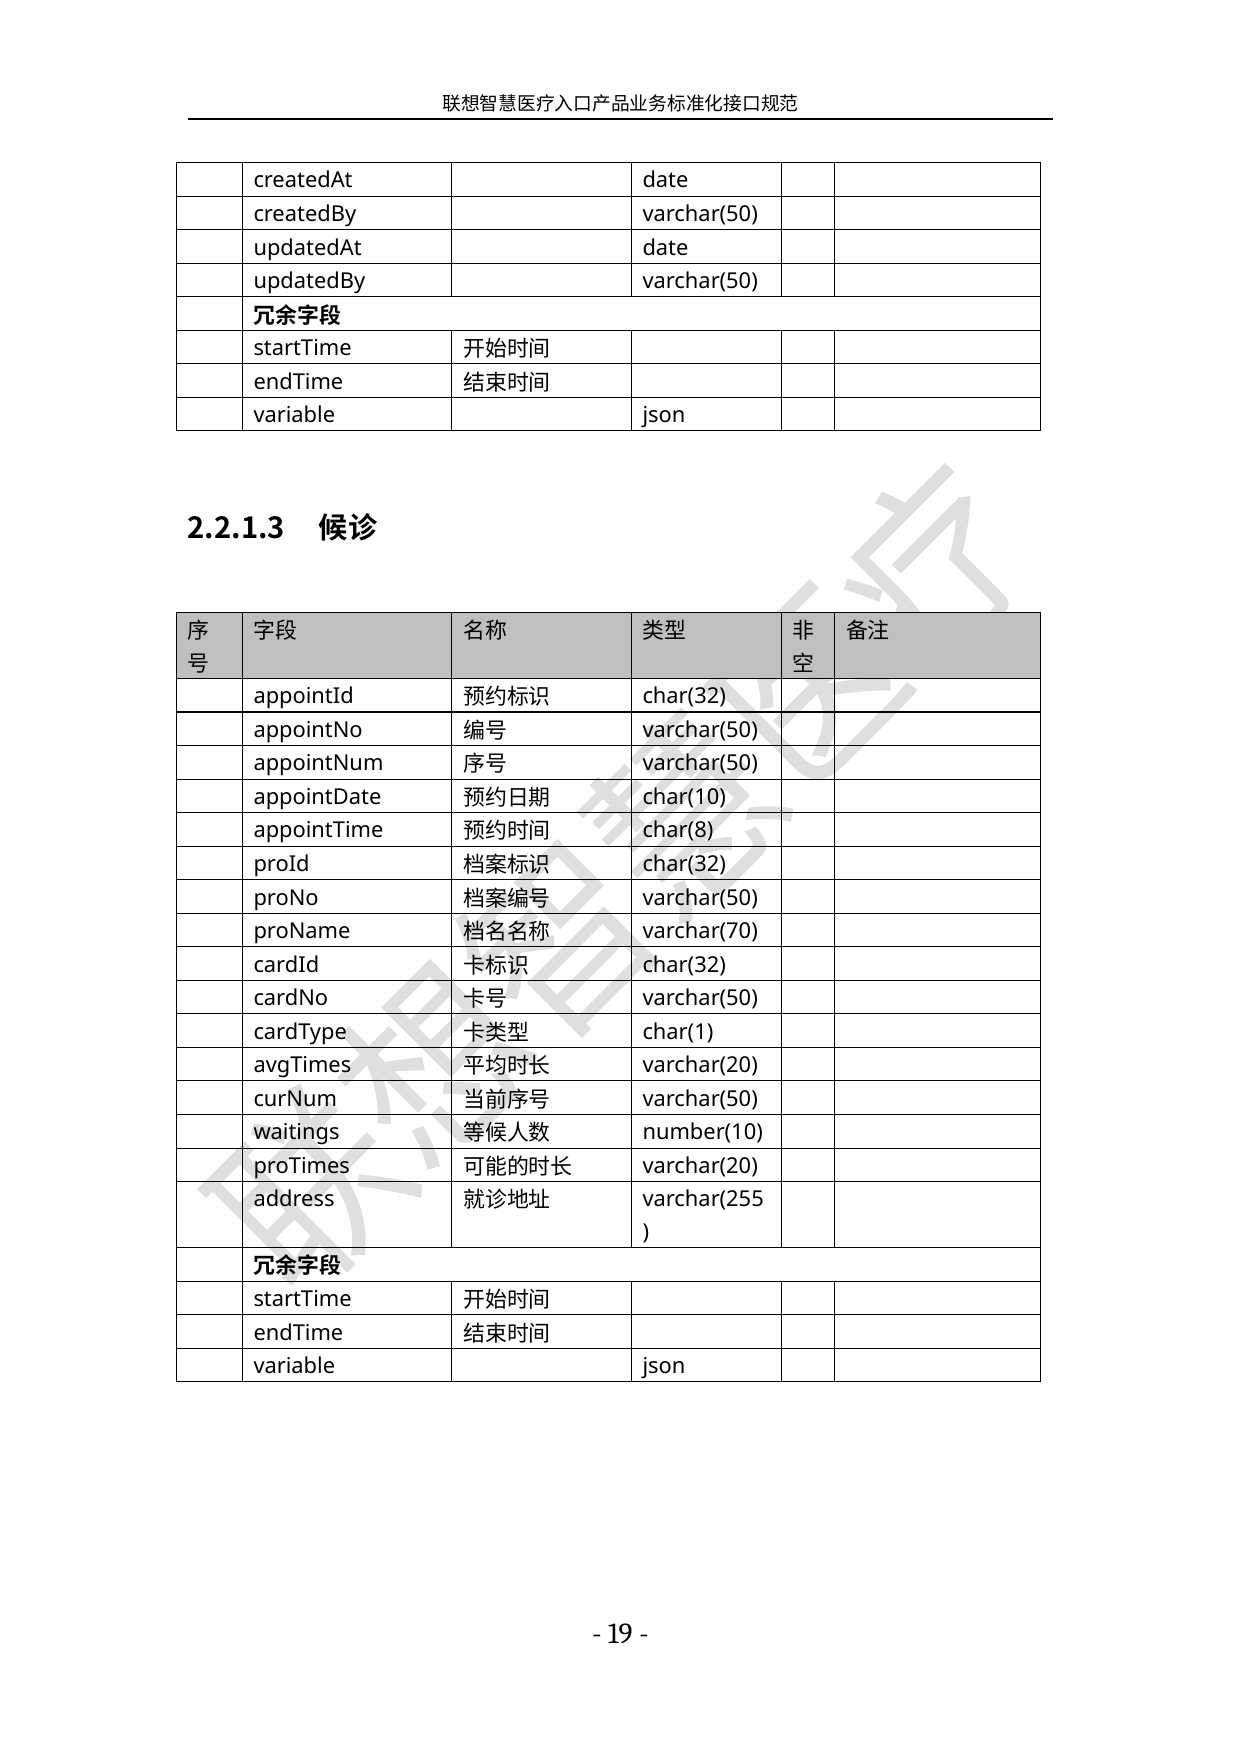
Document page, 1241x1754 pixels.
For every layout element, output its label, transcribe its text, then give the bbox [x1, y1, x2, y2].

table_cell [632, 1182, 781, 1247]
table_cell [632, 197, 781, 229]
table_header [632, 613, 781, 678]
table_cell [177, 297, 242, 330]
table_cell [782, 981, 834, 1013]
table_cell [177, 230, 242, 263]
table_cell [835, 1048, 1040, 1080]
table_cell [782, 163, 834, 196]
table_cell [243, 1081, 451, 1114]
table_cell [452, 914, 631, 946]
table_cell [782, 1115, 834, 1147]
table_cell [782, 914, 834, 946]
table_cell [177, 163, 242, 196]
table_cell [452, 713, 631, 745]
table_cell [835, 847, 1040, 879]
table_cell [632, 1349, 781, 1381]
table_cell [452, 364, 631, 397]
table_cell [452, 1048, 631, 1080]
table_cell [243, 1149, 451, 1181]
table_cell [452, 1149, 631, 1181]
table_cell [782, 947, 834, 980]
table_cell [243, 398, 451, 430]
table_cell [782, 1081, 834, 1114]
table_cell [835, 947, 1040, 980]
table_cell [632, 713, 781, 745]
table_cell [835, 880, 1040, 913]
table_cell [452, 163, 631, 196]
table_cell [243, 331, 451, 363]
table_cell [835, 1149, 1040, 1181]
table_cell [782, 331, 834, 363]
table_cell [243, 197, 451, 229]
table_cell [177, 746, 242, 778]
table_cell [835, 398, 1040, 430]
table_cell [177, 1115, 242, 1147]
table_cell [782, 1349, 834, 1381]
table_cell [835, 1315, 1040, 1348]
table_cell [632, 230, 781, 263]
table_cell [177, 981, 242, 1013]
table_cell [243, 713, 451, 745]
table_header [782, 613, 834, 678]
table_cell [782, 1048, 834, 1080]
subtitle 候诊 [187, 493, 1053, 558]
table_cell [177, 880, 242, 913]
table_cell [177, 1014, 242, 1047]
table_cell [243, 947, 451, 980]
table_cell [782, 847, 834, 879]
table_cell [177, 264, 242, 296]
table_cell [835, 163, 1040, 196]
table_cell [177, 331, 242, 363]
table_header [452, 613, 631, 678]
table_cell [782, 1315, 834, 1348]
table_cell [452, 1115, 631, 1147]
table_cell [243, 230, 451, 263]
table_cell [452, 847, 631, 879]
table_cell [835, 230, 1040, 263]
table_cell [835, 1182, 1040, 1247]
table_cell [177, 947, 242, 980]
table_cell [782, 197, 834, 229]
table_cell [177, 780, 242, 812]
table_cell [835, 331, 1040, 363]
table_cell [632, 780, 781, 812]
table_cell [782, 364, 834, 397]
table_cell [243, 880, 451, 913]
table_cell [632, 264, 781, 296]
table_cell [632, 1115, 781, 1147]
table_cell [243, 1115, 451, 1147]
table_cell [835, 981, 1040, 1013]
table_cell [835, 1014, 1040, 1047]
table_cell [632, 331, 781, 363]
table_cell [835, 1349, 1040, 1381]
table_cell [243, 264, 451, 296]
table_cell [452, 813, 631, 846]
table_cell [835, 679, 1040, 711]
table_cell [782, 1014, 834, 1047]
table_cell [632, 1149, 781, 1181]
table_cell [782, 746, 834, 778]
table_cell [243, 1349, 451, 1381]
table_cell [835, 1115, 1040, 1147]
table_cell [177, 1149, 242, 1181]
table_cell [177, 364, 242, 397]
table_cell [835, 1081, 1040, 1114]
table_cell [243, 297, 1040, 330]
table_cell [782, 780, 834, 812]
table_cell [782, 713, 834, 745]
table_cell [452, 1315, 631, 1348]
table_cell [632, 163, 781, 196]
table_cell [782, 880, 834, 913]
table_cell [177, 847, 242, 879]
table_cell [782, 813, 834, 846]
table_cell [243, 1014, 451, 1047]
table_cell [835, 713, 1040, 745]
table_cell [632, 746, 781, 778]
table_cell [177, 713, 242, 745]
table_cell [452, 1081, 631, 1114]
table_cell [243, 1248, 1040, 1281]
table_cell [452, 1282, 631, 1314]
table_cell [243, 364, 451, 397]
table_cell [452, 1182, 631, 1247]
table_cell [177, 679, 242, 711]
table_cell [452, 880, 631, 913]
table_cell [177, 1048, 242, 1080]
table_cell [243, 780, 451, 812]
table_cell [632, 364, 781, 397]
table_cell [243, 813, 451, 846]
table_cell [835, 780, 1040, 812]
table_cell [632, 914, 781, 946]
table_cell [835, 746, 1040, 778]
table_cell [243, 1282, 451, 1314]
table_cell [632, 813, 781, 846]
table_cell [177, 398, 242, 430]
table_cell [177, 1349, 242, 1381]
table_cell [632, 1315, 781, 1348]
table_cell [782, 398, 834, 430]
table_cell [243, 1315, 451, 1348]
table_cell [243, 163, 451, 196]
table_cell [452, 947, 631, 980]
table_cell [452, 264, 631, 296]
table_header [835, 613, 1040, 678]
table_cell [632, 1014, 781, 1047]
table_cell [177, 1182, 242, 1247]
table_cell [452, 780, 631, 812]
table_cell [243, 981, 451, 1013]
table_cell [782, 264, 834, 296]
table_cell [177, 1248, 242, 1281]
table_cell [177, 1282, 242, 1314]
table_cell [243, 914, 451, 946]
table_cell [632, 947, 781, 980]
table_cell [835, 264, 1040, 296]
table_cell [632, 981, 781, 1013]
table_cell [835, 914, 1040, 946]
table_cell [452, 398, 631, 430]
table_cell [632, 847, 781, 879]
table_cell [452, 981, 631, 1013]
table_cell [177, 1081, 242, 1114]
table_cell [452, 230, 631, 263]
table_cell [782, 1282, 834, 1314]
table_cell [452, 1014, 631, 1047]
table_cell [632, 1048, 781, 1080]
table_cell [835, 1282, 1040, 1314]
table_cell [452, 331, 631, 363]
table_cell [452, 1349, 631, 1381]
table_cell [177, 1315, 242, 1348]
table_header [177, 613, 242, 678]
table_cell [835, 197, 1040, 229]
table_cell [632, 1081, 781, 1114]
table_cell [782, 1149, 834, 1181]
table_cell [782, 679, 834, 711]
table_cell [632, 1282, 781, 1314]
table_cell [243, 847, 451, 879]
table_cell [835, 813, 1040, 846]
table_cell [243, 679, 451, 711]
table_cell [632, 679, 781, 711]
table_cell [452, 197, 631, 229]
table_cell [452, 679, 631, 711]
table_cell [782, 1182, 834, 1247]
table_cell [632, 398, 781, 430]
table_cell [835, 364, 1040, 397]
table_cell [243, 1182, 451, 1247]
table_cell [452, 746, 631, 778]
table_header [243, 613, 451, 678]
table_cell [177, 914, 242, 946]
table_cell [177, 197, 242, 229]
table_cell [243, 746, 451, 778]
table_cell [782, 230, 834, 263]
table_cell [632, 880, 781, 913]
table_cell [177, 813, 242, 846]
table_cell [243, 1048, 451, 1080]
